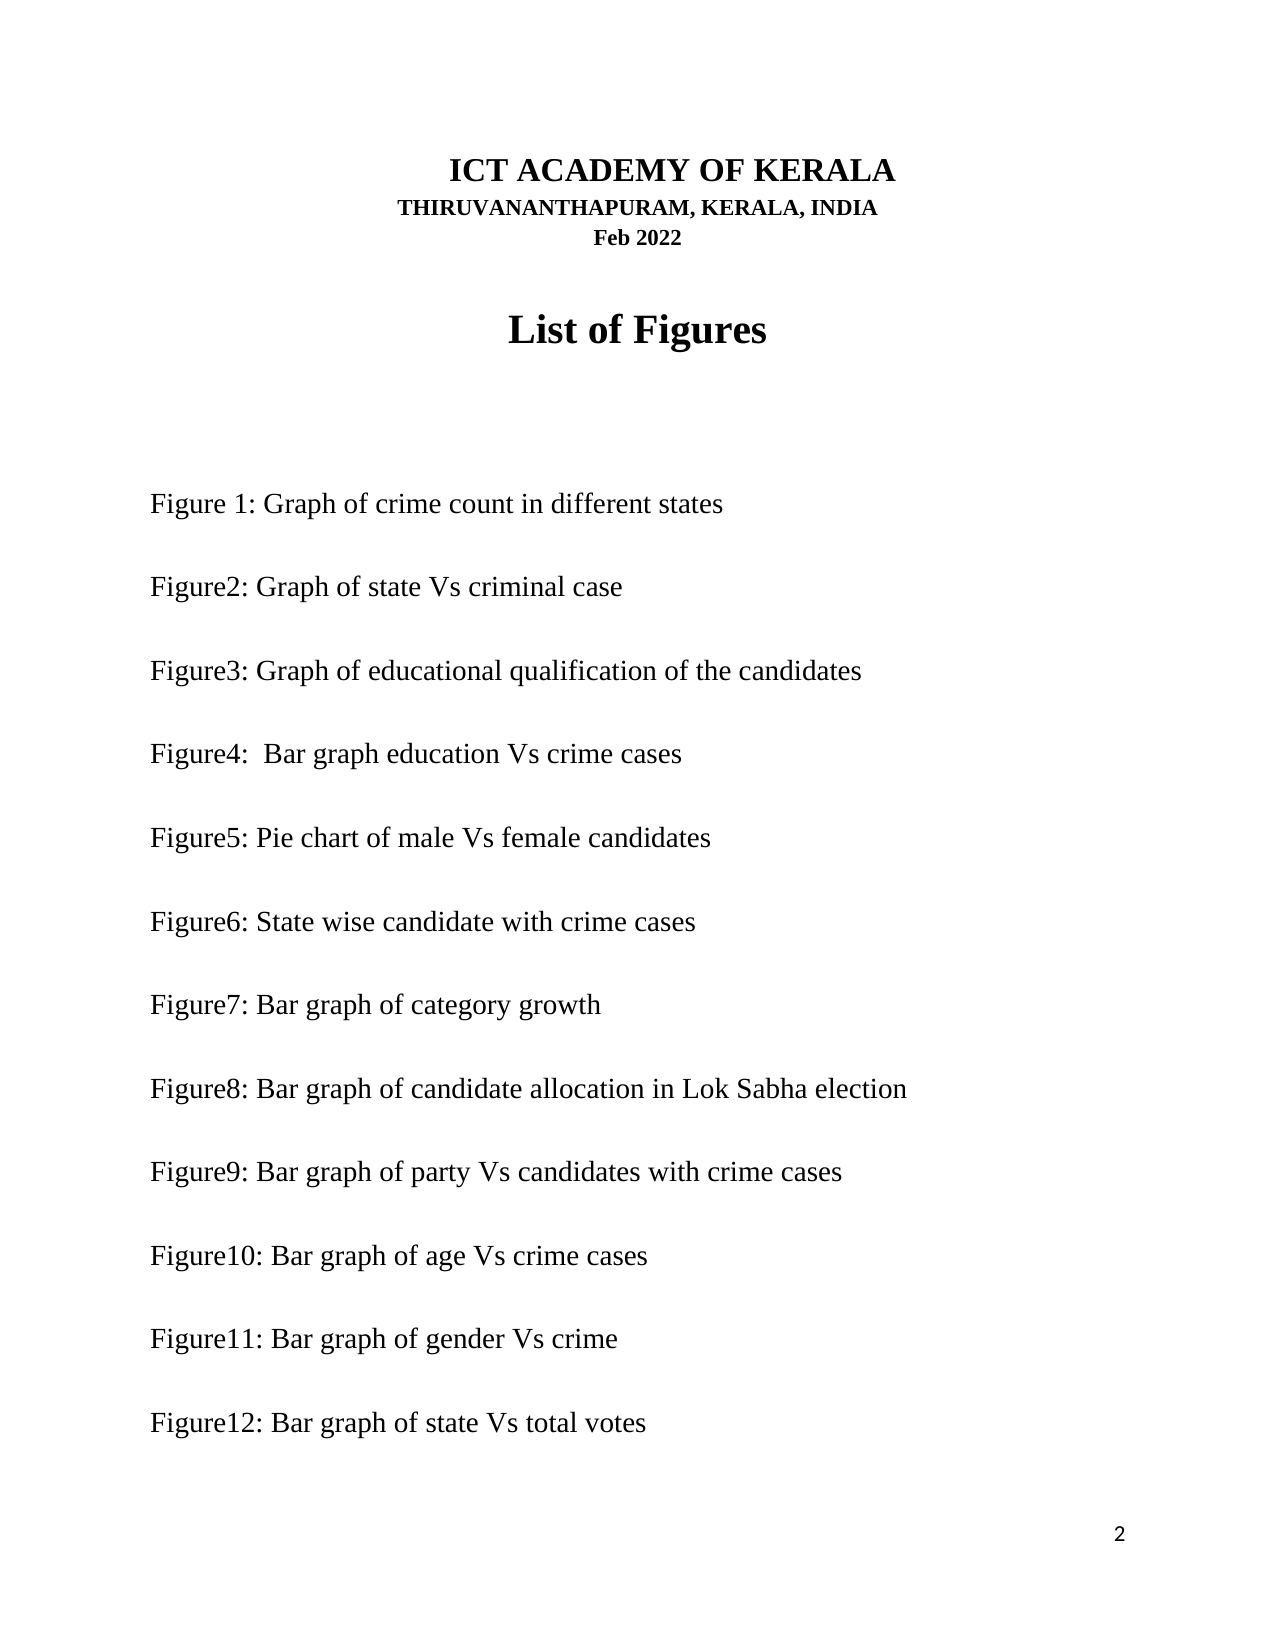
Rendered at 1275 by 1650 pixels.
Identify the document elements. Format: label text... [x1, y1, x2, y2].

text Figure3: Graph of educational qualification of the candidates [150, 653, 1125, 687]
text THIRUVANANTHAPURAM, KERALA, INDIA [150, 194, 1125, 220]
text Figure4: Bar graph education Vs crime cases [150, 737, 1125, 770]
text Figure9: Bar graph of party Vs candidates with crime cases [150, 1154, 1125, 1188]
text Figure10: Bar graph of age Vs crime cases [150, 1238, 1125, 1271]
text List of Figures [150, 304, 1125, 352]
text Figure12: Bar graph of state Vs total votes [150, 1405, 1125, 1438]
text ICT ACADEMY OF KERALA [150, 150, 1125, 188]
text Figure 1: Graph of crime count in different states [150, 486, 1125, 519]
text Figure2: Graph of state Vs criminal case [150, 569, 1125, 603]
text Figure5: Pie chart of male Vs female candidates [150, 820, 1125, 854]
text Feb 2022 [150, 224, 1125, 251]
text Figure11: Bar graph of gender Vs crime [150, 1321, 1125, 1355]
text Figure6: State wise candidate with crime cases [150, 904, 1125, 937]
text Figure8: Bar graph of candidate allocation in Lok Sabha election [150, 1071, 1125, 1104]
text Figure7: Bar graph of category growth [150, 987, 1125, 1021]
